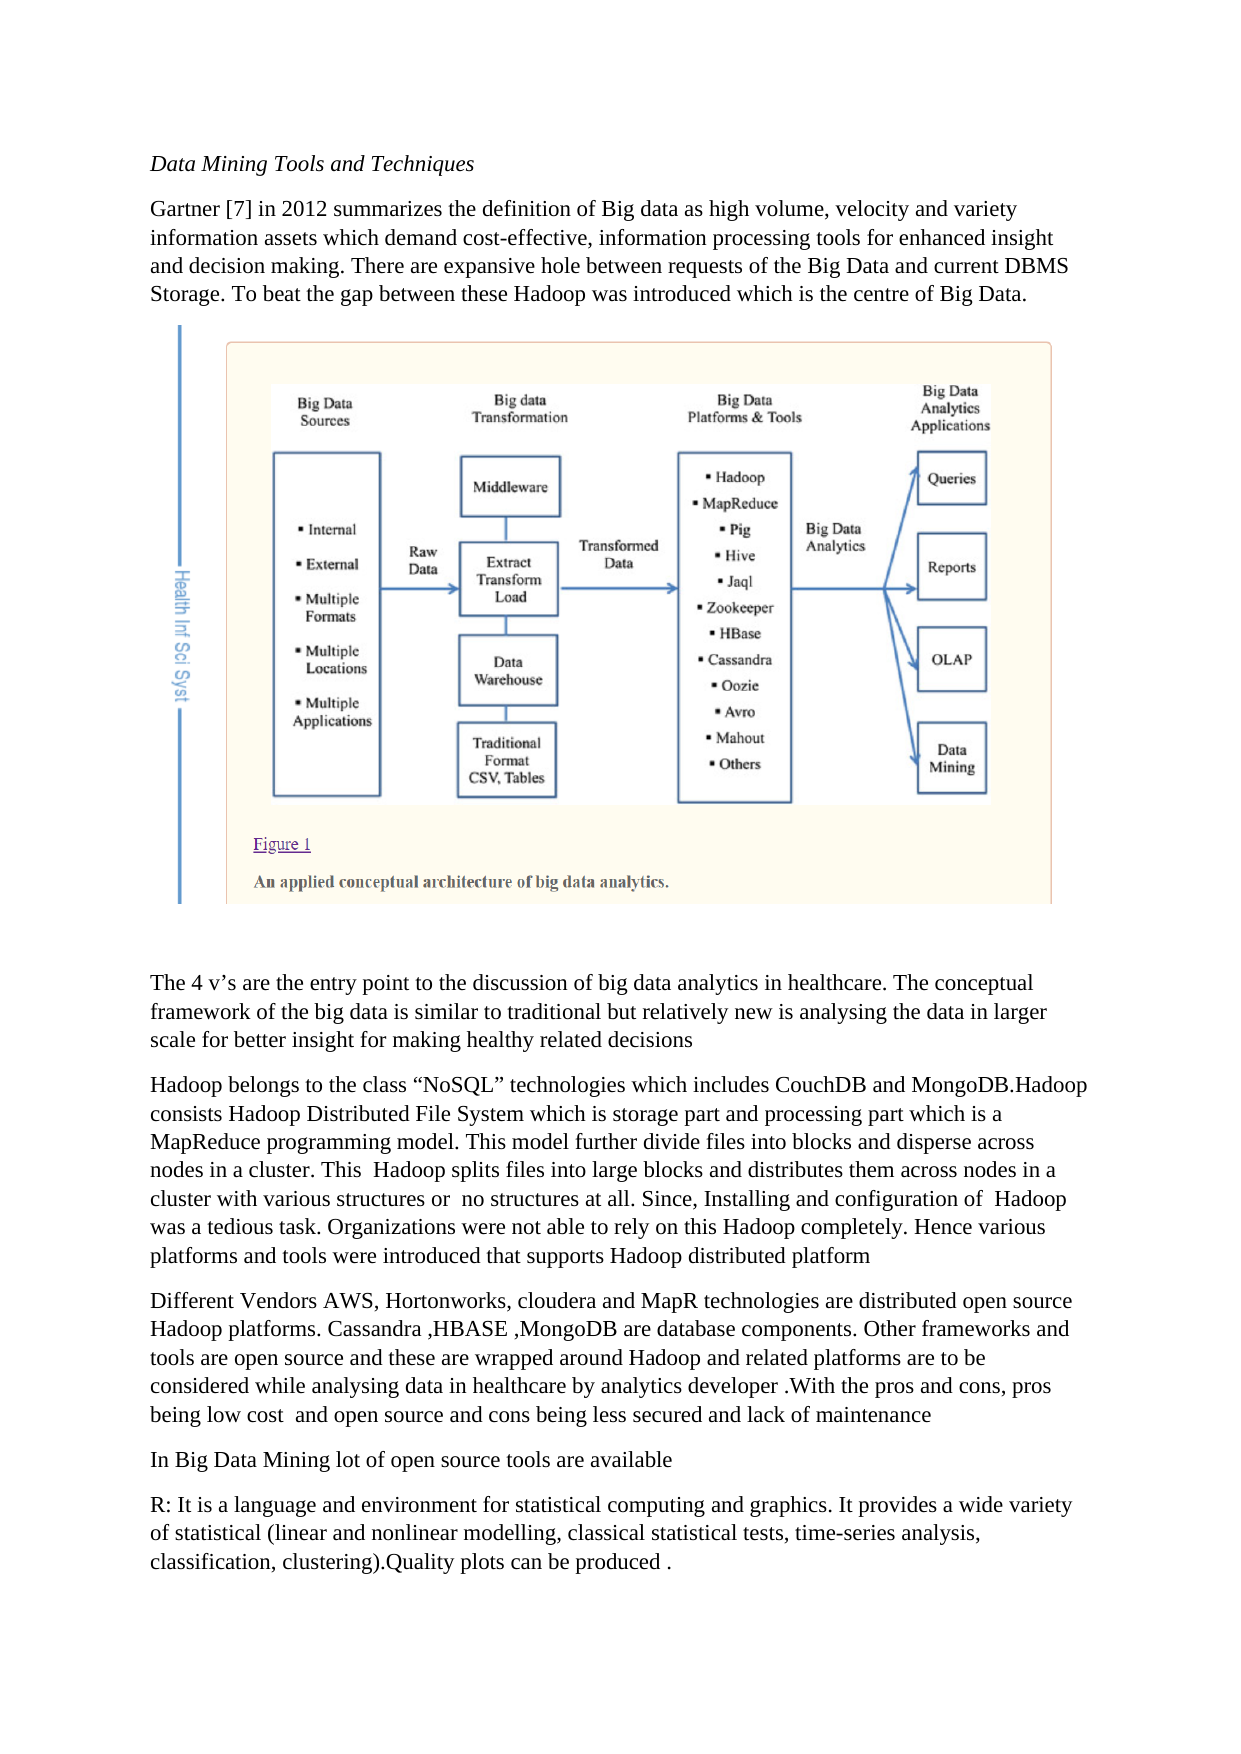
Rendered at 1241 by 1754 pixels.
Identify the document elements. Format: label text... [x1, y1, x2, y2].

text In Big Data Mining lot of open source tools are available [150, 1446, 1090, 1472]
text R: It is a language and environment for statistical computing and graphics. It provides a wide variety of statistical (linear and nonlinear modelling, classical statistical tests, time-series analysis, classification, clustering).Quality plots can be produced . [150, 1491, 1090, 1574]
text The 4 v’s are the entry point to the discussion of big data analytics in healthcare. The conceptual framework of the big data is similar to traditional but relatively new is analysing the data in larger scale for better insight for making healthy related decisions [150, 969, 1090, 1052]
text Hadoop belongs to the class “NoSQL” technologies which includes CouchDB and MongoDB.Hadoop consists Hadoop Distributed File System which is storage part and processing part which is a MapReduce programming model. This model further divide files into blocks and disperse across nodes in a cluster. This Hadoop splits files into large blocks and distributes them across nodes in a cluster with various structures or no structures at all. Since, Installing and configuration of Hadoop was a tedious task. Organizations were not able to rely on this Hadoop completely. Hence various platforms and tools were introduced that supports Hadoop distributed platform [150, 1071, 1090, 1268]
text Gartner [7] in 2012 summarizes the definition of Big data as high volume, velocity and variety information assets which demand cost-effective, information processing tools for enhanced insight and decision making. There are expansive hole between requests of the Big Data and current DBMS Storage. To beat the gap between these Hadoop was introduced which is the centre of Big Data. [150, 195, 1090, 307]
text Different Vendors AWS, Hortonworks, cloudera and MapR technologies are distributed open source Hadoop platforms. Cassandra ,HBASE ,MongoDB are database components. Other frameworks and tools are open source and these are wrapped around Hadoop and related platforms are to be considered while analysing data in healthcare by analytics developer .With the pros and cons, pros being low cost and open source and cons being less secured and lack of maintenance [150, 1287, 1090, 1427]
text Data Mining Tools and Techniques [150, 150, 1090, 176]
picture [150, 325, 1091, 904]
